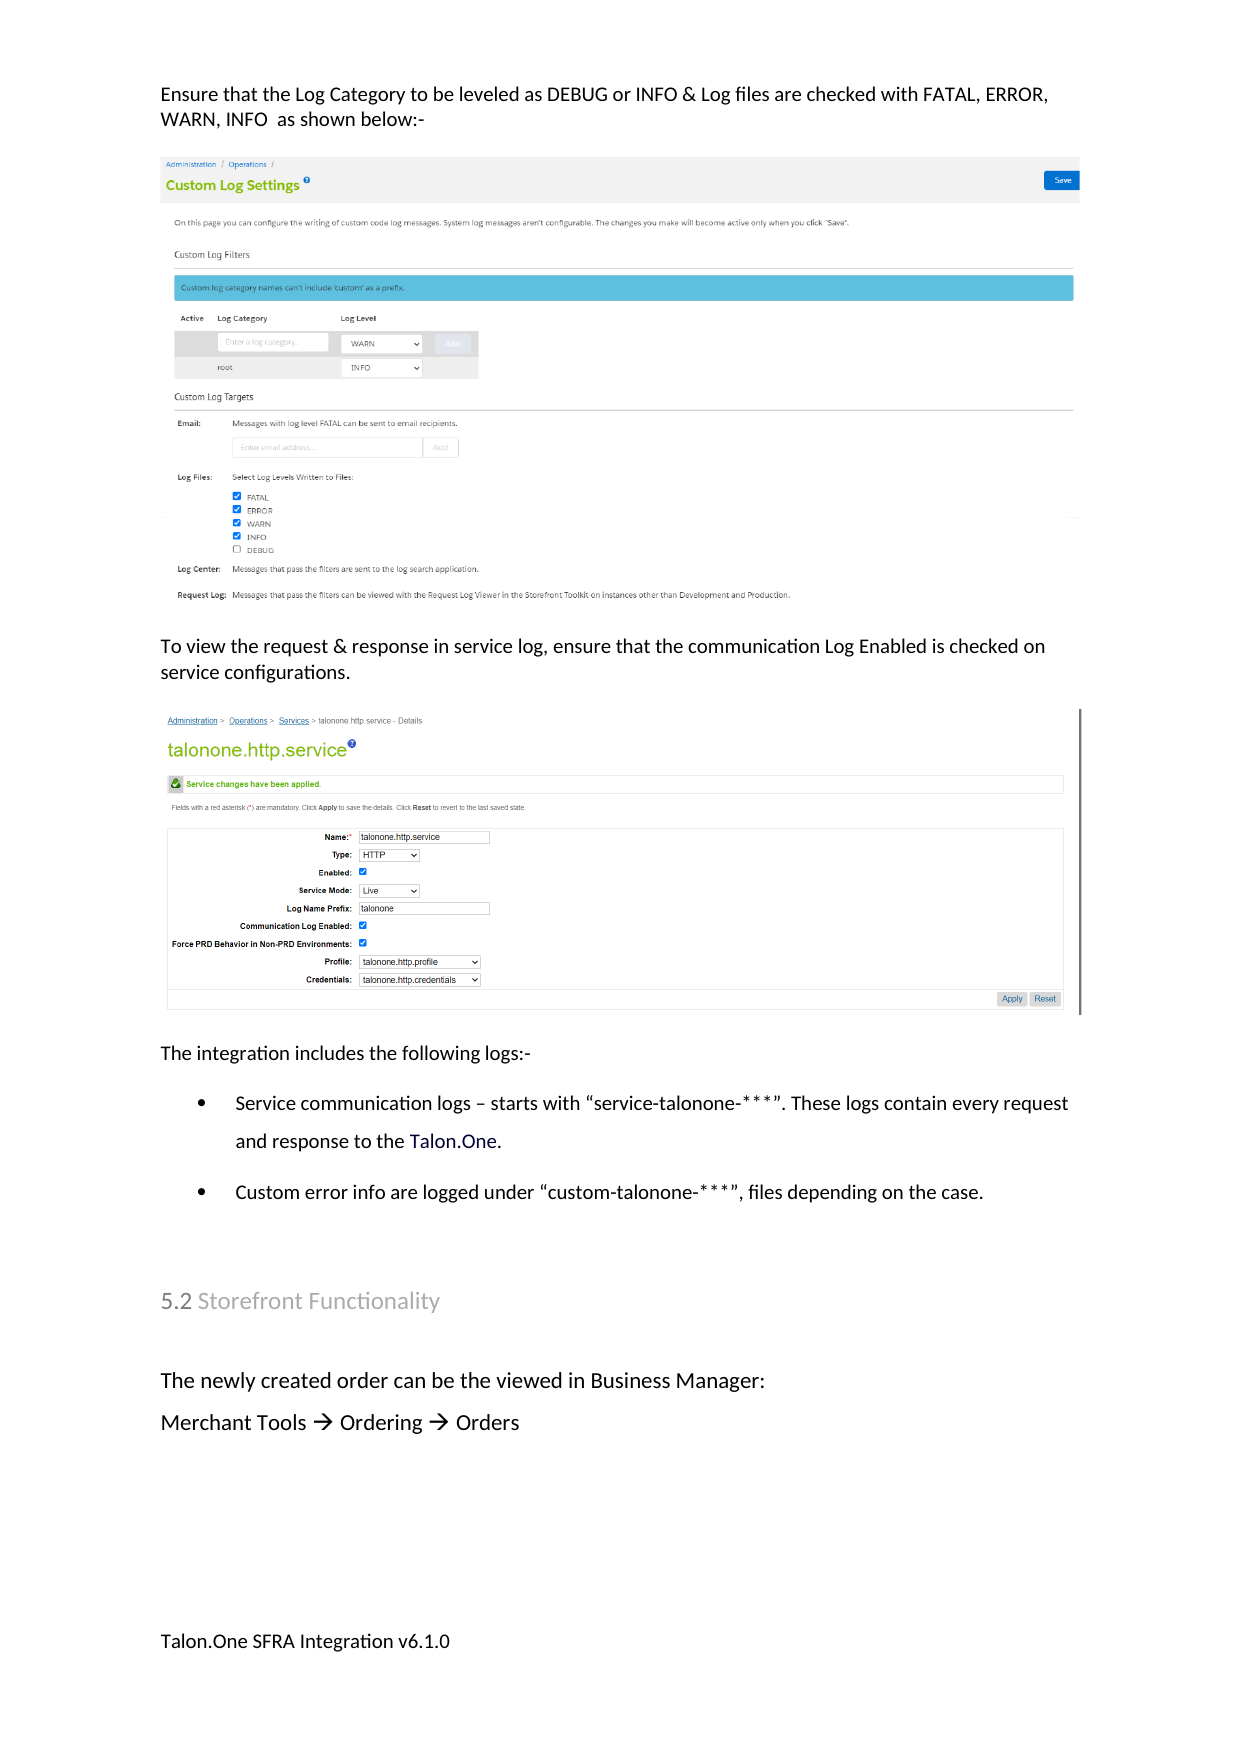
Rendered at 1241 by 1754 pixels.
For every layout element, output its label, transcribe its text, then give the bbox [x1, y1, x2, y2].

list Service communication logs – starts with “service-talonone-***”. These logs contain every request and response to the Talon.One. [198, 1091, 1081, 1154]
list Custom error info are logged under “custom-talonone-***”, files depending on the case. [198, 1179, 1081, 1205]
picture [160, 709, 1082, 1015]
text Ensure that the Log Category to be leveled as DEBUG or INFO & Log files are checked with FATAL, ERROR, WARN, INFO as shown below:- [160, 81, 1081, 157]
text The newly created order can be the viewed in Business Manager: Merchant Tools Ordering Orders [160, 1366, 1081, 1436]
subtitle 5.2 Storefront Functionality [160, 1285, 1081, 1316]
text The integration includes the following logs:- [160, 1015, 1081, 1065]
picture [160, 157, 1080, 609]
